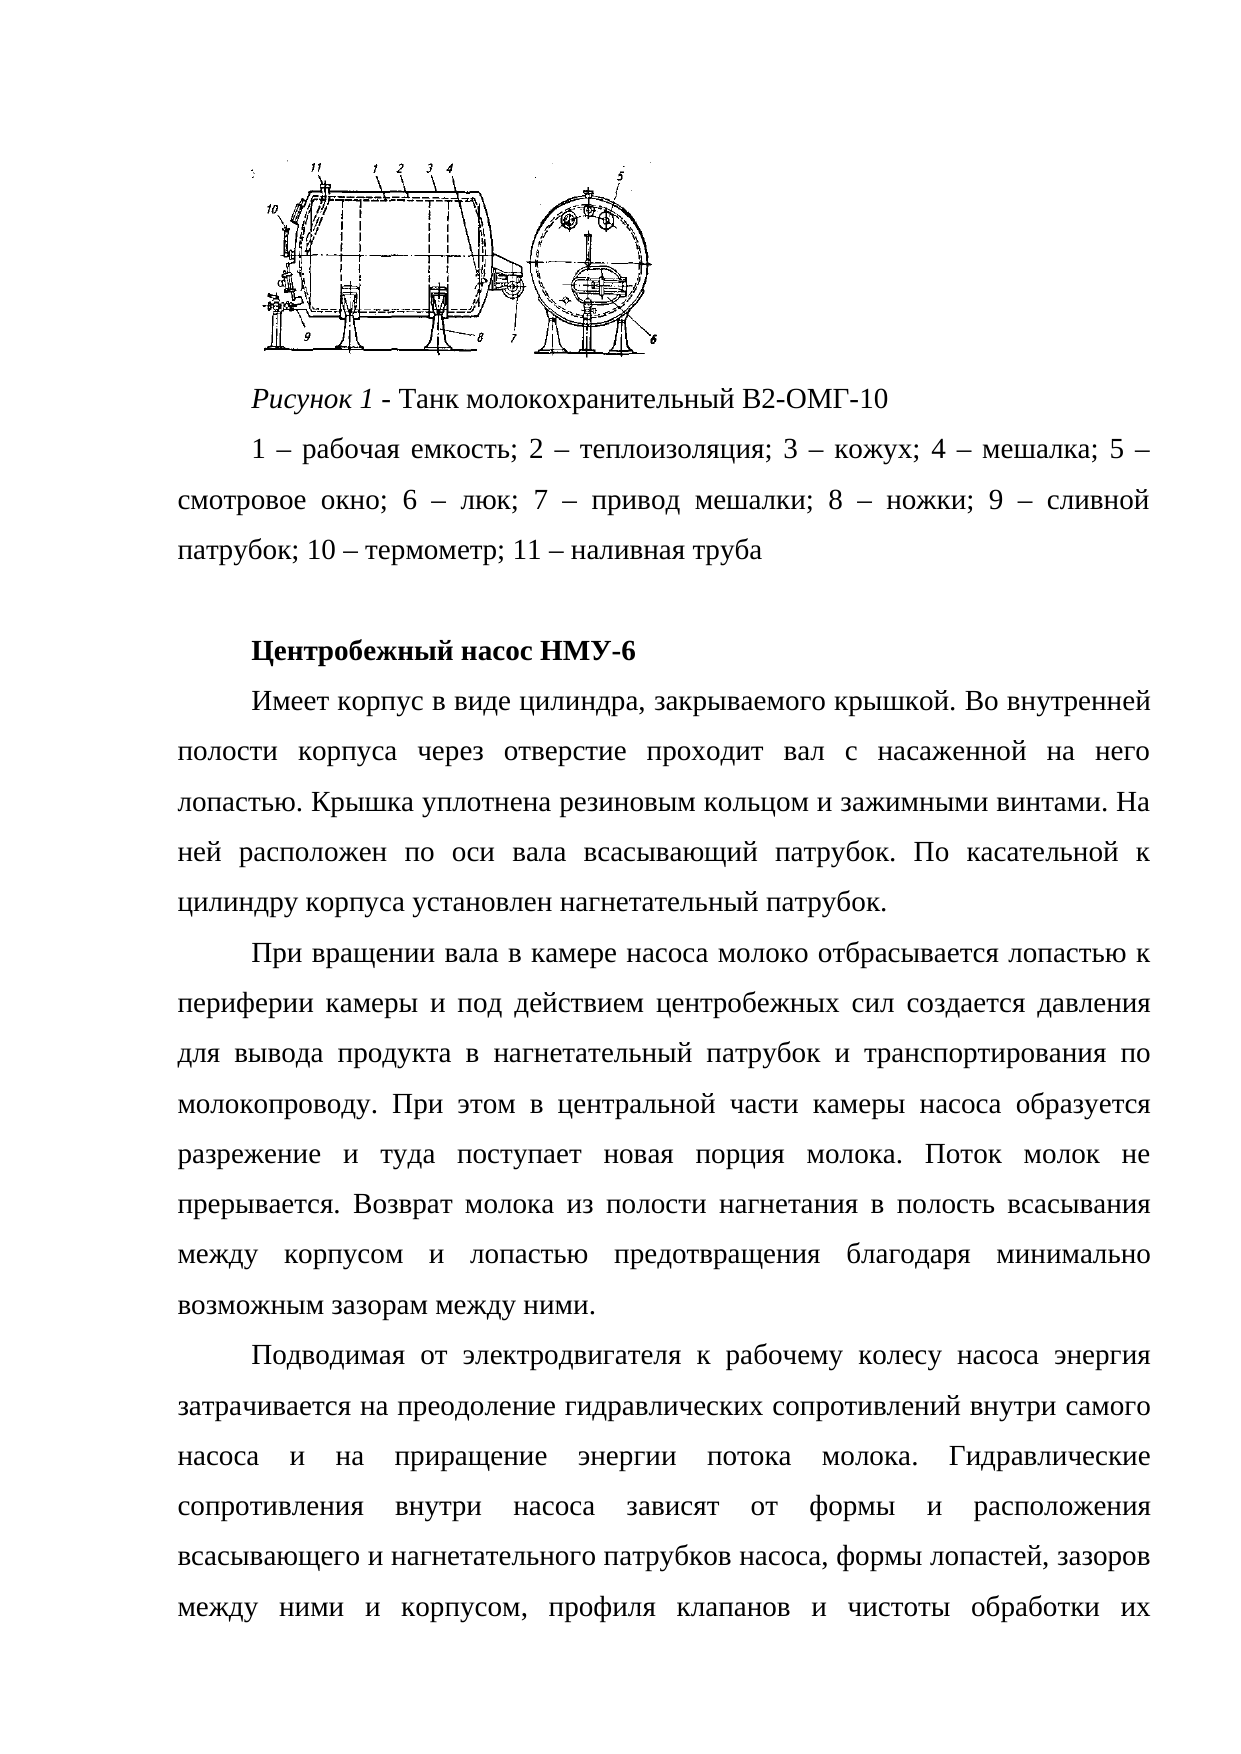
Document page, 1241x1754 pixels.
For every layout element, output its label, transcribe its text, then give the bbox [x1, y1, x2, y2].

text 1 – рабочая емкость; 2 – теплоизоляция; 3 – кожух; 4 – мешалка; 5 – смотровое окно; 6 – люк; 7 – привод мешалки; 8 – ножки; 9 – сливной патрубок; 10 – термометр; 11 – наливная труба [177, 432, 1152, 566]
picture [251, 151, 667, 368]
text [177, 1337, 1152, 1622]
text При вращении вала в камере насоса молоко отбрасывается лопастью к периферии камеры и под действием центробежных сил создается давления для вывода продукта в нагнетательный патрубок и транспортирования по молокопроводу. При этом в центральной части камеры насоса образуется разрежение и туда поступает новая порция молока. Поток молок не прерывается. Возврат молока из полости нагнетания в полость всасывания между корпусом и лопастью предотвращения благодаря минимально возможным зазорам между ними. [177, 935, 1152, 1321]
text Имеет корпус в виде цилиндра, закрываемого крышкой. Во внутренней полости корпуса через отверстие проходит вал с насаженной на него лопастью. Крышка уплотнена резиновым кольцом и зажимными винтами. На ней расположен по оси вала всасывающий патрубок. По касательной к цилиндру корпуса установлен нагнетательный патрубок. [177, 683, 1152, 918]
subtitle Центробежный насос НМУ-6 [177, 633, 1152, 666]
subtitle Рисунок 1 - Танк молокохранительный В2-ОМГ-10 [177, 381, 1152, 415]
